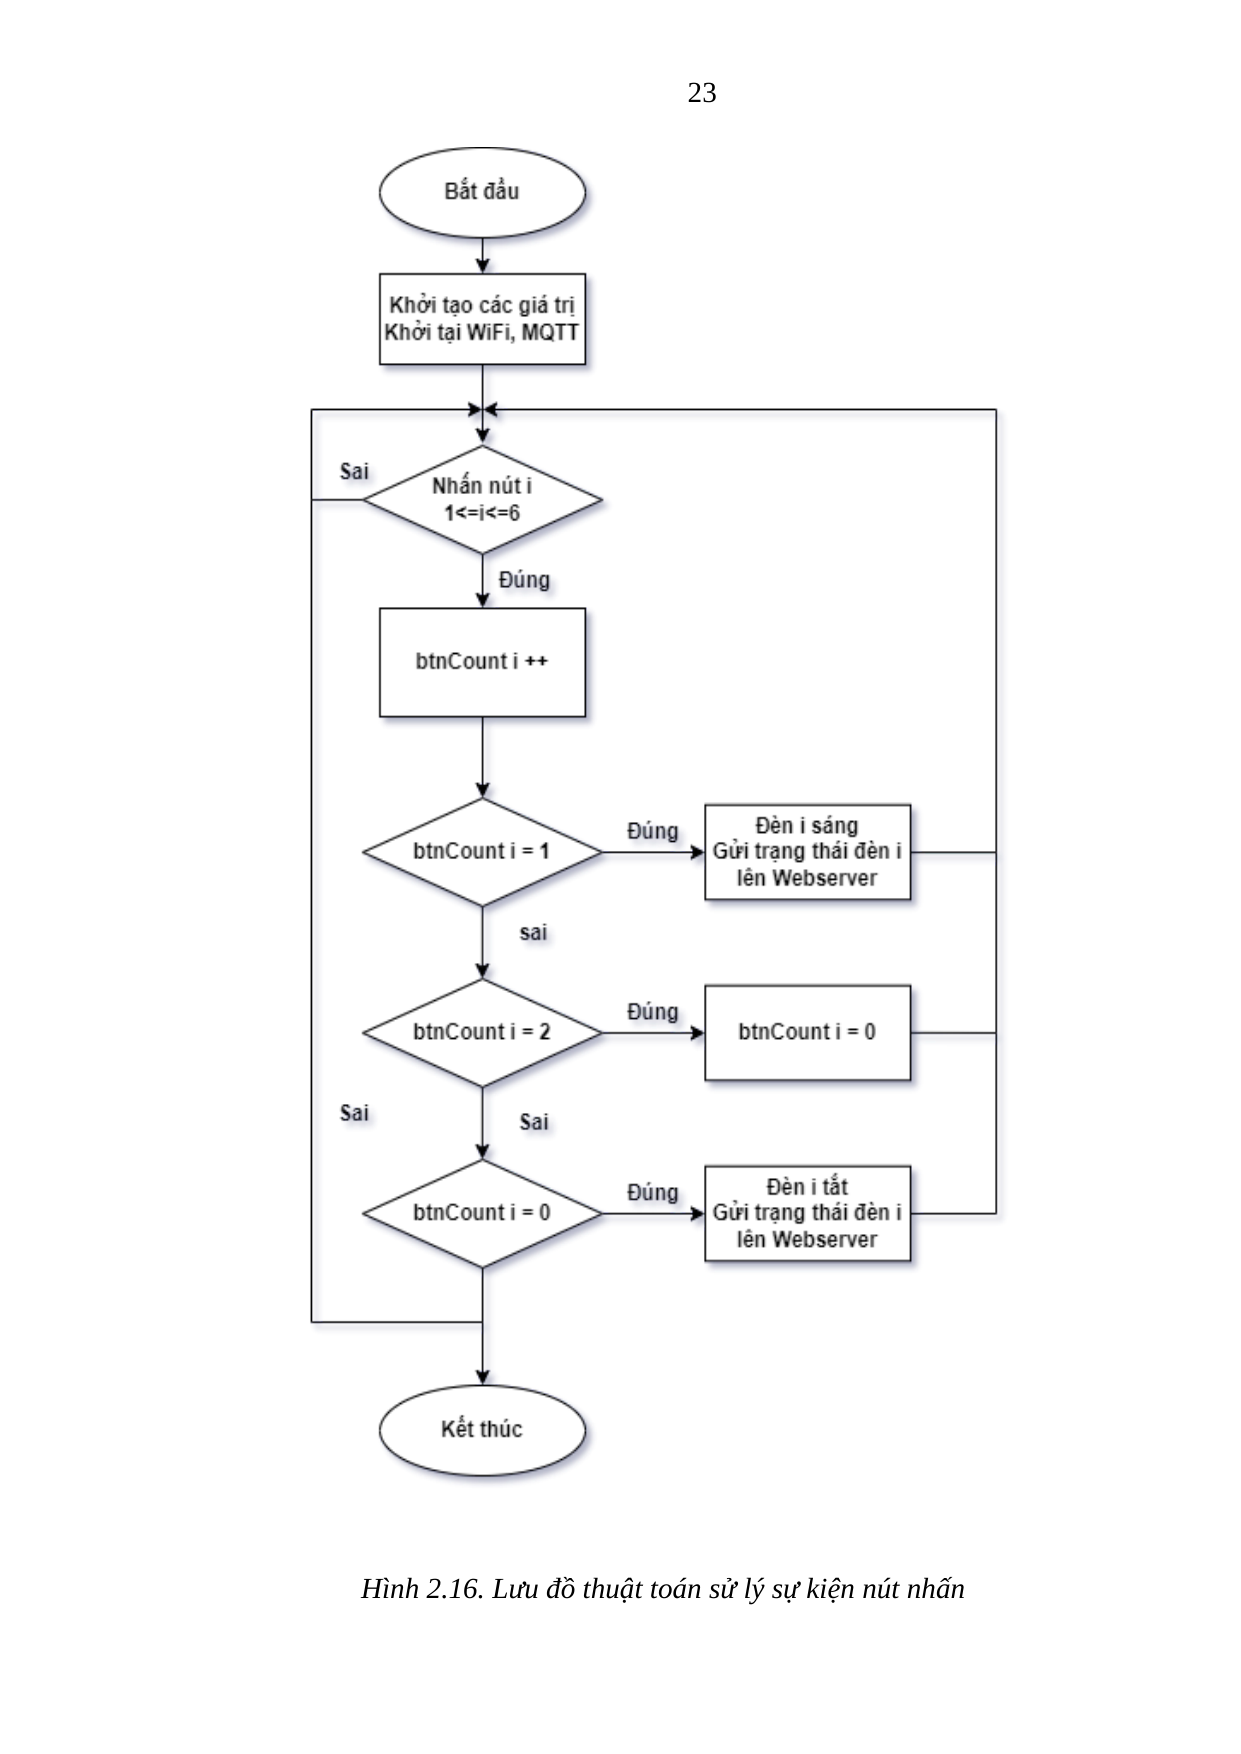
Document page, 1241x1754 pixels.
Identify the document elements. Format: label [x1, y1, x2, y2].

picture [299, 147, 1030, 1497]
